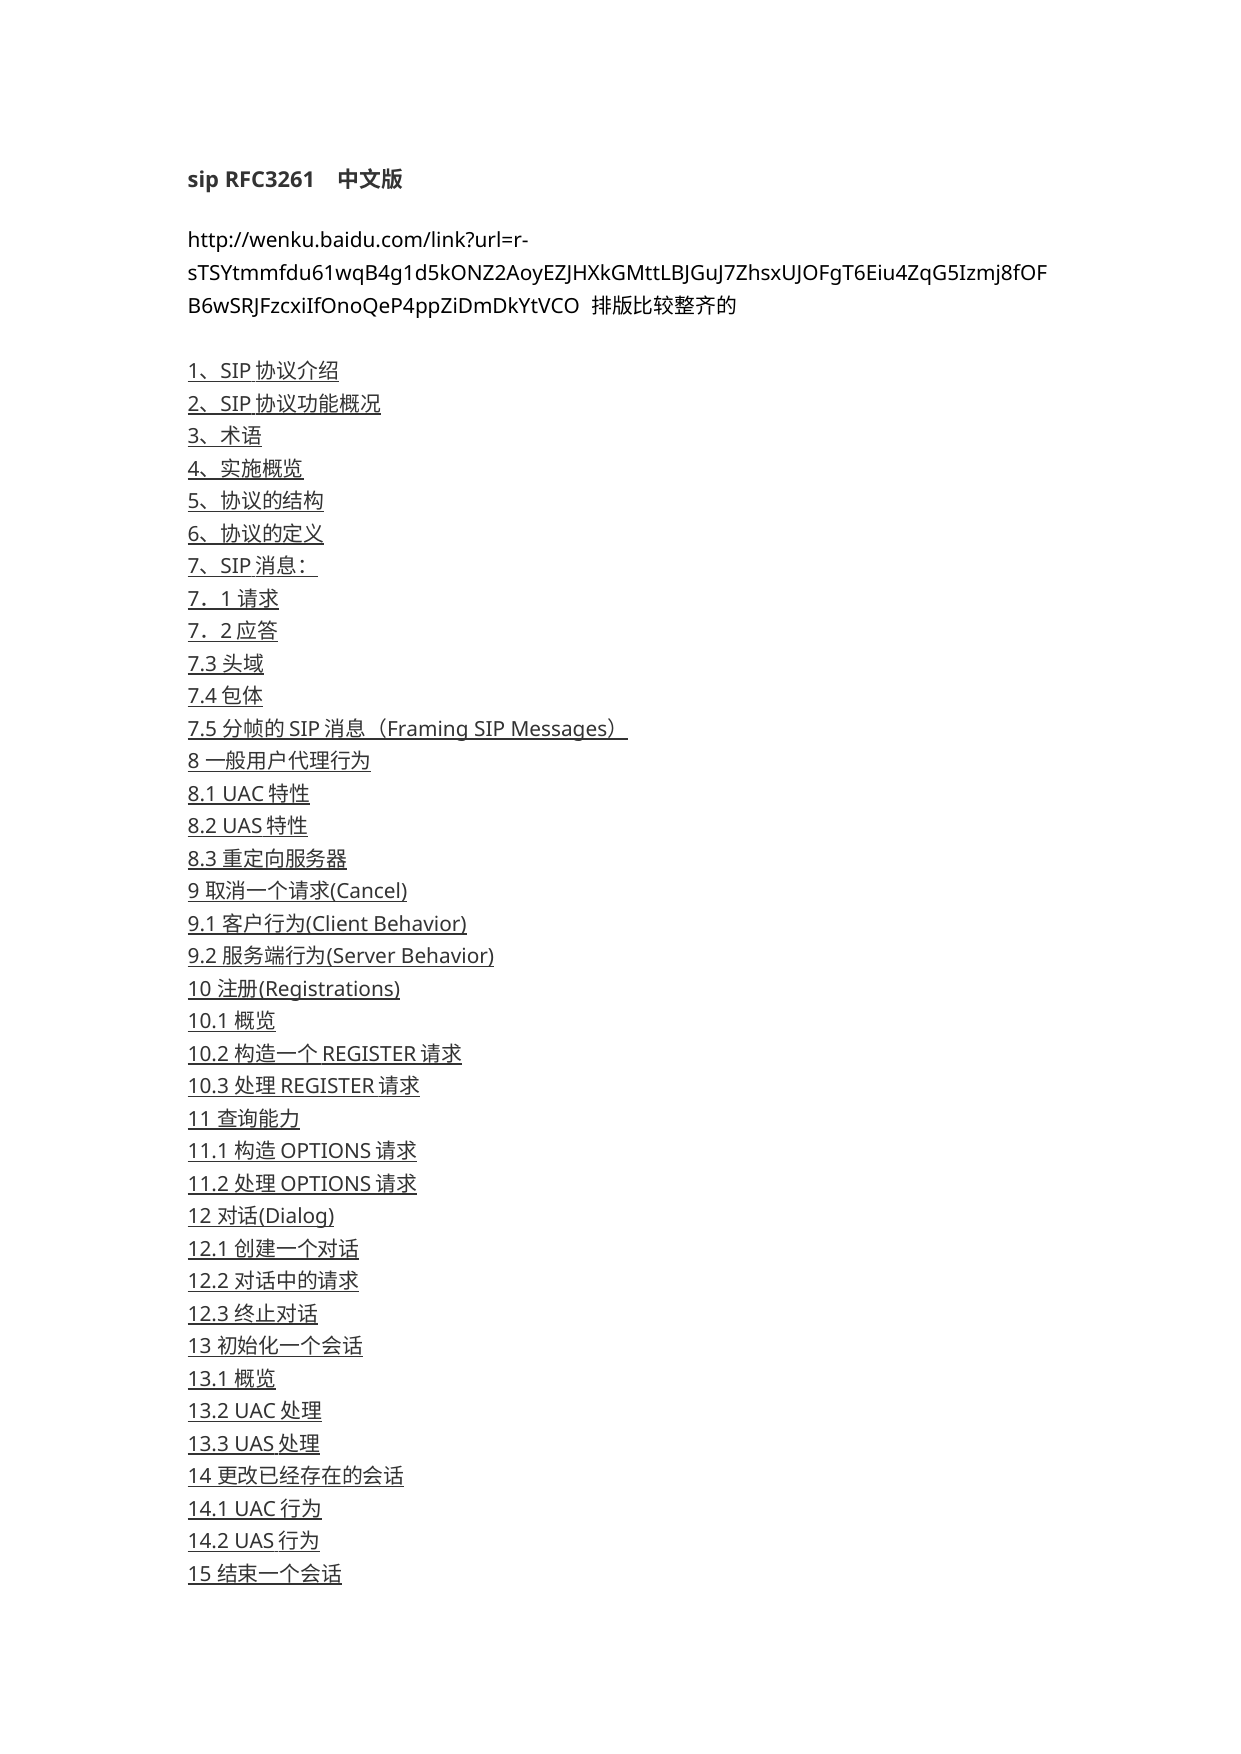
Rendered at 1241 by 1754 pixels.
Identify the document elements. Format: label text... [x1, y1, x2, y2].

text 13.3 UAS处理... 53 [187, 1426, 1053, 1459]
text 12.1 创建一个对话... 45 [187, 1231, 1053, 1264]
text 13 初始化一个会话... 50 [187, 1329, 1053, 1361]
text 12 对话(Dialog)45 [187, 1199, 1053, 1231]
text 1、SIP协议介绍... 4 [187, 354, 1053, 386]
text 5、协议的结构... 11 [187, 484, 1053, 516]
text 8.1 UAC特性... 23 [187, 776, 1053, 809]
text 3、术语... 5 [187, 419, 1053, 451]
text 11.1 构造OPTIONS请求... 43 [187, 1134, 1053, 1166]
text http://wenku.baidu.com/link?url=r-sTSYtmmfdu61wqB4g1d5kONZ2AoyEZJHXkGMttLBJGuJ7ZhsxUJOFgT6Eiu4ZqG5Izmj8fOFB6wSRJFzcxiIfOnoQeP4ppZiDmDkYtVCO 排版比较整齐的 [187, 224, 1053, 321]
text sip RFC3261 中文版 [187, 162, 1053, 194]
text 7、SIP消息：... 17 [187, 549, 1053, 581]
text 9.1 客户行为(Client Behavior)34 [187, 906, 1053, 939]
text 13.1 概览... 50 [187, 1361, 1053, 1394]
text 15 结束一个会话... 57 [187, 1556, 1053, 1589]
text 9.2 服务端行为(Server Behavior)35 [187, 939, 1053, 971]
text 8.3 重定向服务器... 32 [187, 841, 1053, 874]
text 11 查询能力... 43 [187, 1101, 1053, 1134]
text 14.1 UAC行为... 56 [187, 1491, 1053, 1524]
text 7．2应答... 18 [187, 614, 1053, 646]
text 8 一般用户代理行为... 22 [187, 744, 1053, 776]
text 2、SIP协议功能概况... 4 [187, 386, 1053, 419]
text 14 更改已经存在的会话... 55 [187, 1459, 1053, 1491]
text 10.2 构造一个REGISTER请求... 36 [187, 1036, 1053, 1069]
text 13.2 UAC处理... 50 [187, 1394, 1053, 1426]
text 12.3 终止对话... 50 [187, 1296, 1053, 1329]
text 7.4包体... 21 [187, 679, 1053, 711]
text 6、协议的定义... 12 [187, 516, 1053, 549]
text 10.3 处理REGISTER请求... 41 [187, 1069, 1053, 1101]
text 14.2 UAS行为... 57 [187, 1524, 1053, 1556]
text 9 取消一个请求(Cancel)33 [187, 874, 1053, 906]
text 10 注册(Registrations)35 [187, 971, 1053, 1004]
text 11.2 处理OPTIONS请求... 44 [187, 1166, 1053, 1199]
text 7.5 分帧的SIP消息（Framing SIP Messages）... 22 [187, 711, 1053, 744]
text 12.2 对话中的请求... 47 [187, 1264, 1053, 1296]
text 8.2 UAS特性... 29 [187, 809, 1053, 841]
text 7.3 头域... 19 [187, 646, 1053, 679]
text 4、实施概览... 5 [187, 451, 1053, 484]
text 10.1 概览... 35 [187, 1004, 1053, 1036]
text 7．1 请求... 17 [187, 581, 1053, 614]
